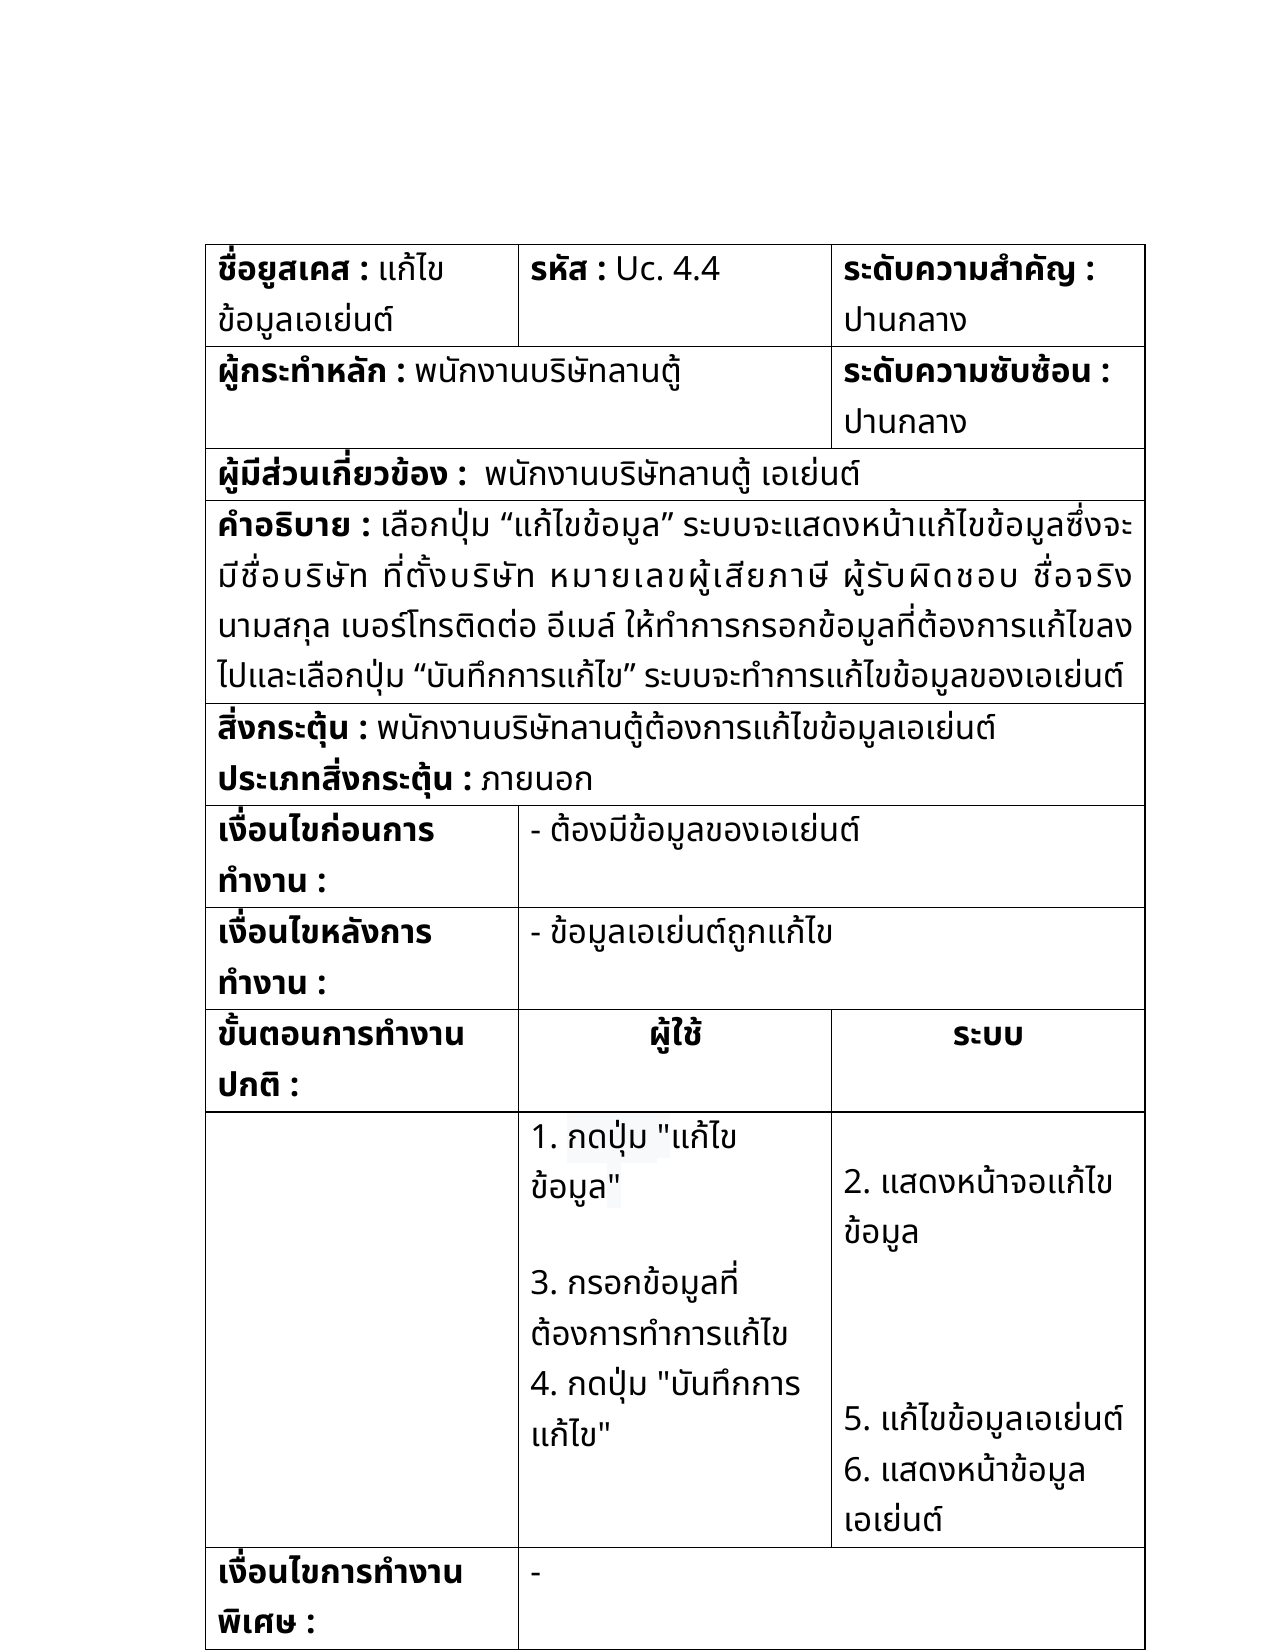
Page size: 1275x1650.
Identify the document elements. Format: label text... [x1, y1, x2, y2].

table_cell ขั้นตอนการทำงานปกติ : [206, 1010, 518, 1111]
table_cell สิ่งกระตุ้น : พนักงานบริษัทลานตู้ต้องการแก้ไขข้อมูลเอเย่นต์ ประเภทสิ่งกระตุ้น : ภายนอก [206, 704, 1144, 805]
table_cell 1. กดปุ่ม "แก้ไขข้อมูล" 3. กรอกข้อมูลที่ต้องการทำการแก้ไข 4. กดปุ่ม "บันทึกการแก้ไข" [519, 1113, 831, 1547]
table_cell คำอธิบาย : เลือกปุ่ม “แก้ไขข้อมูล” ระบบจะแสดงหน้าแก้ไขข้อมูลซึ่งจะมีชื่อบริษัท ที่ตั้งบริษัท หมายเลขผู้เสียภาษี ผู้รับผิดชอบ ชื่อจริง นามสกุล เบอร์โทรติดต่อ อีเมล์ ให้ทำการกรอกข้อมูลที่ต้องการแก้ไขลงไปและเลือกปุ่ม “บันทึกการแก้ไข” ระบบจะทำการแก้ไขข้อมูลของเอเย่นต์ [206, 501, 1144, 703]
table_cell ระบบ [832, 1010, 1144, 1111]
table_header ชื่อยูสเคส : แก้ไขข้อมูลเอเย่นต์ [206, 245, 518, 346]
table_cell - [519, 1548, 1144, 1649]
table_cell เงื่อนไขหลังการทำงาน : [206, 908, 518, 1009]
table_cell ผู้มีส่วนเกี่ยวข้อง : พนักงานบริษัทลานตู้ เอเย่นต์ [206, 449, 1144, 500]
table_cell [206, 1113, 518, 1547]
table_cell - ข้อมูลเอเย่นต์ถูกแก้ไข [519, 908, 1144, 1009]
table_cell ระดับความซับซ้อน : ปานกลาง [832, 347, 1144, 448]
table_cell ผู้กระทำหลัก : พนักงานบริษัทลานตู้ [206, 347, 831, 448]
table_cell 2. แสดงหน้าจอแก้ไขข้อมูล 5. แก้ไขข้อมูลเอเย่นต์ 6. แสดงหน้าข้อมูลเอเย่นต์ [832, 1113, 1144, 1547]
table_cell - ต้องมีข้อมูลของเอเย่นต์ [519, 806, 1144, 907]
table_cell เงื่อนไขก่อนการทำงาน : [206, 806, 518, 907]
table_header ระดับความสำคัญ : ปานกลาง [832, 245, 1144, 346]
table_cell ผู้ใช้ [519, 1010, 831, 1111]
table_cell เงื่อนไขการทำงานพิเศษ : [206, 1548, 518, 1649]
table_header รหัส : Uc. 4.4 [519, 245, 831, 346]
